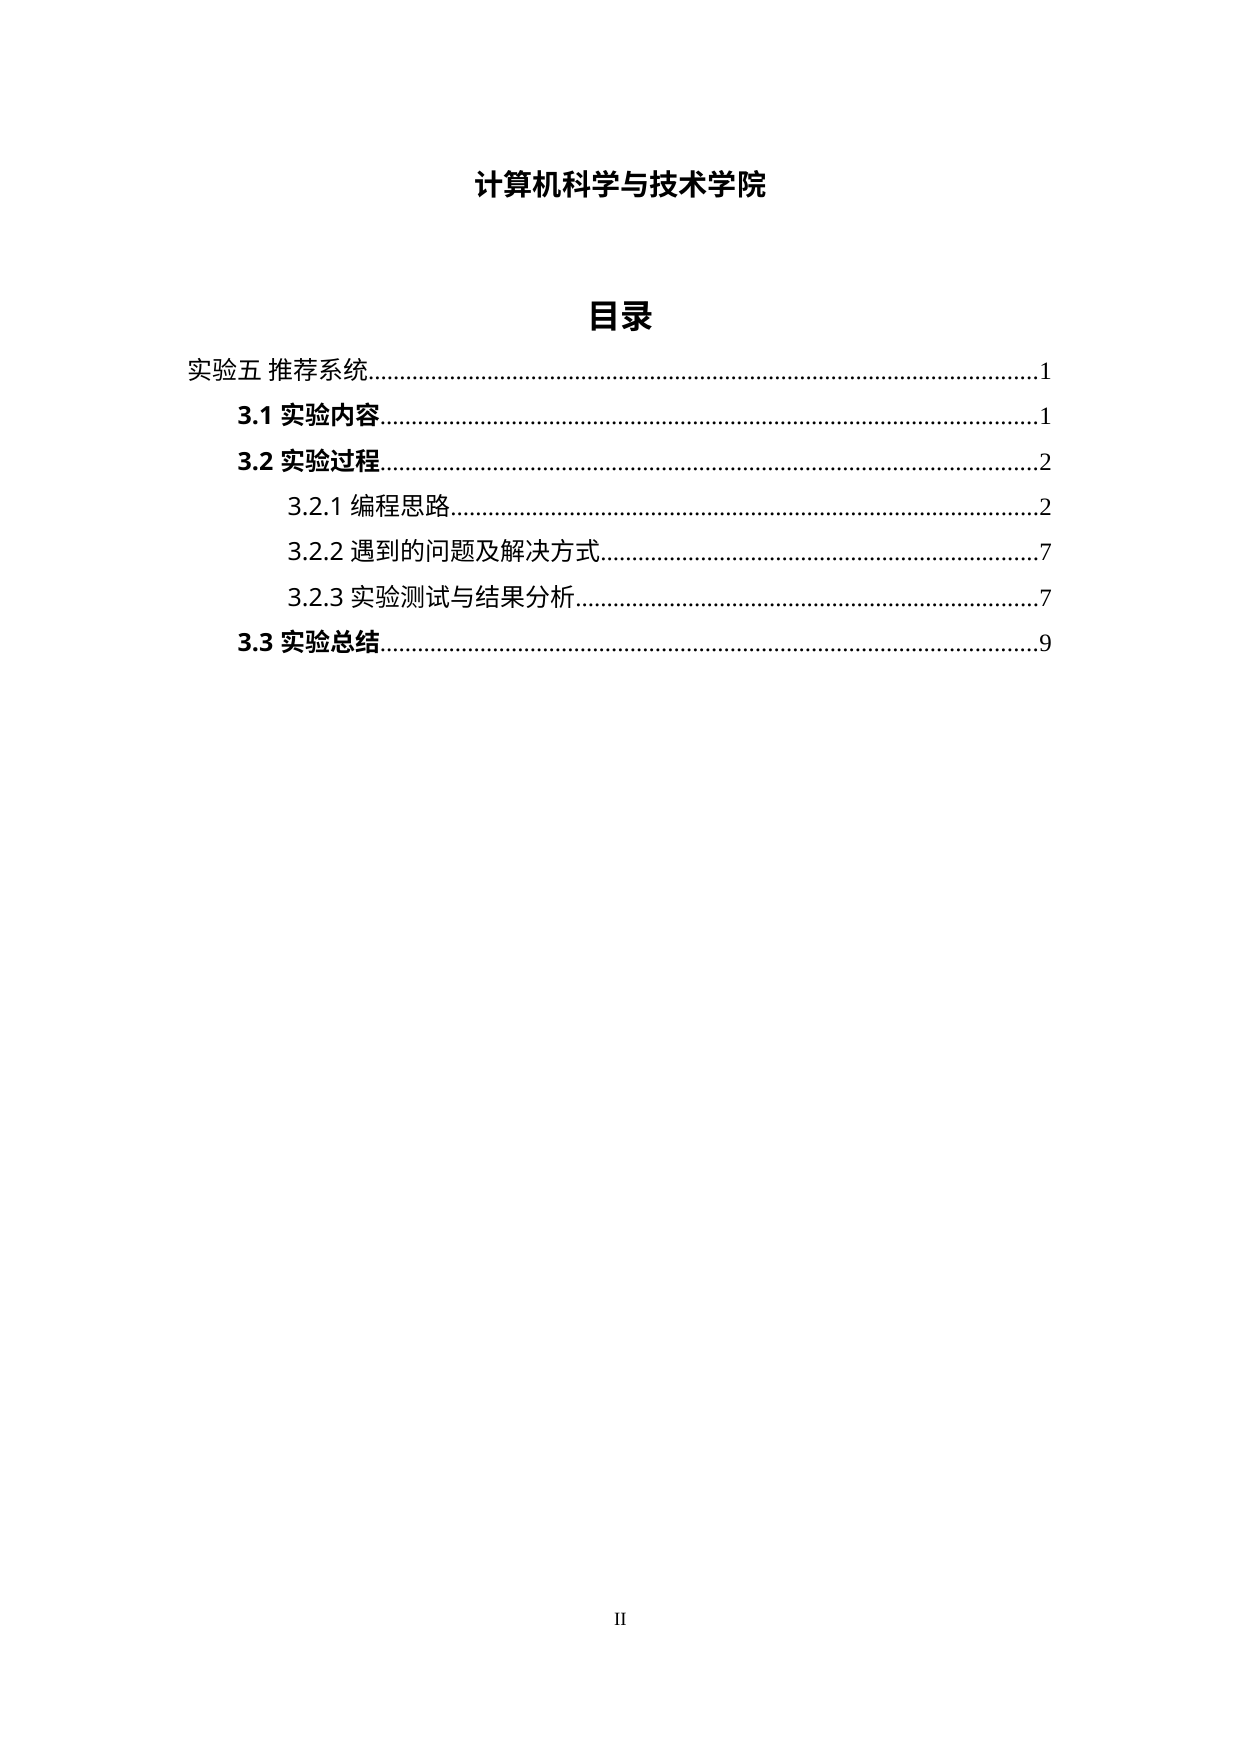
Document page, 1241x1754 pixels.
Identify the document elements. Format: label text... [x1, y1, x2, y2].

text 计算机科学与技术学院 [187, 162, 1053, 204]
